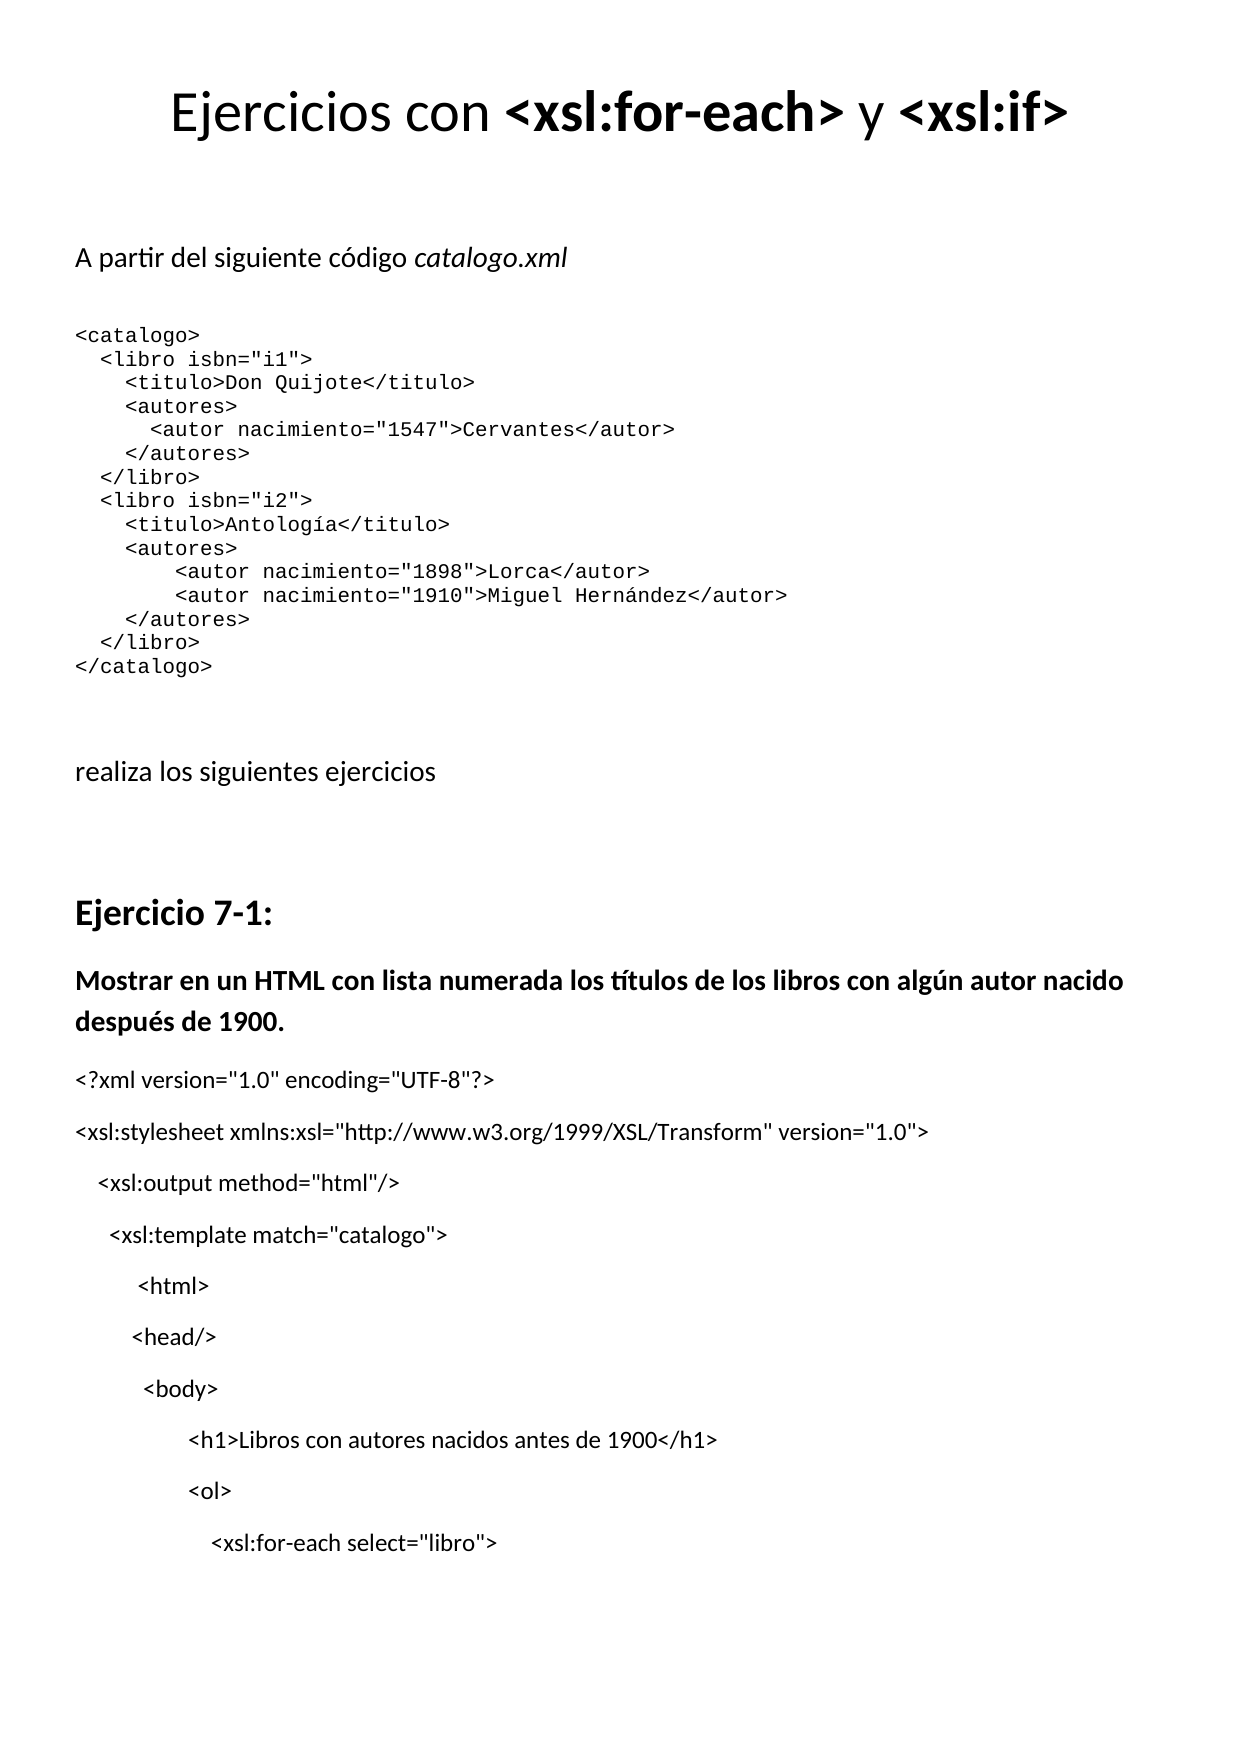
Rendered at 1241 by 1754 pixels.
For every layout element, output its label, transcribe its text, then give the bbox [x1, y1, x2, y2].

text <xsl:output method="html"/> [75, 1167, 1165, 1198]
text </catalogo> [75, 656, 1165, 679]
text Ejercicio 7-1: [75, 888, 1165, 934]
text <autor nacimiento="1910">Miguel Hernández</autor> [75, 585, 1165, 609]
text A partir del siguiente código catalogo.xml [75, 239, 1165, 275]
text <titulo>Antología</titulo> [75, 514, 1165, 538]
text <html> [75, 1270, 1165, 1301]
text </libro> [75, 632, 1165, 656]
text <?xml version="1.0" encoding="UTF-8"?> [75, 1065, 1165, 1095]
text <autor nacimiento="1898">Lorca</autor> [75, 561, 1165, 585]
text <xsl:template match="catalogo"> [75, 1219, 1165, 1249]
text <ol> [75, 1476, 1165, 1506]
text </autores> [75, 609, 1165, 632]
text <libro isbn="i2"> [75, 490, 1165, 514]
text <catalogo> [75, 325, 1165, 348]
text <autor nacimiento="1547">Cervantes</autor> [75, 419, 1165, 443]
text Ejercicios con <xsl:for-each> y <xsl:if> [75, 75, 1165, 146]
text <head/> [75, 1321, 1165, 1352]
text <libro isbn="i1"> [75, 348, 1165, 372]
text <titulo>Don Quijote</titulo> [75, 372, 1165, 396]
text <body> [75, 1373, 1165, 1403]
text </autores> [75, 443, 1165, 467]
text <xsl:for-each select="libro"> [75, 1527, 1165, 1557]
text <autores> [75, 396, 1165, 419]
text </libro> [75, 467, 1165, 490]
text <xsl:stylesheet xmlns:xsl="http://www.w3.org/1999/XSL/Transform" version="1.0"> [75, 1116, 1165, 1147]
text <autores> [75, 538, 1165, 561]
text realiza los siguientes ejercicios [75, 753, 1165, 789]
text Mostrar en un HTML con lista numerada los títulos de los libros con algún autor nacido después de 1900. [75, 962, 1165, 1038]
text <h1>Libros con autores nacidos antes de 1900</h1> [75, 1424, 1165, 1455]
